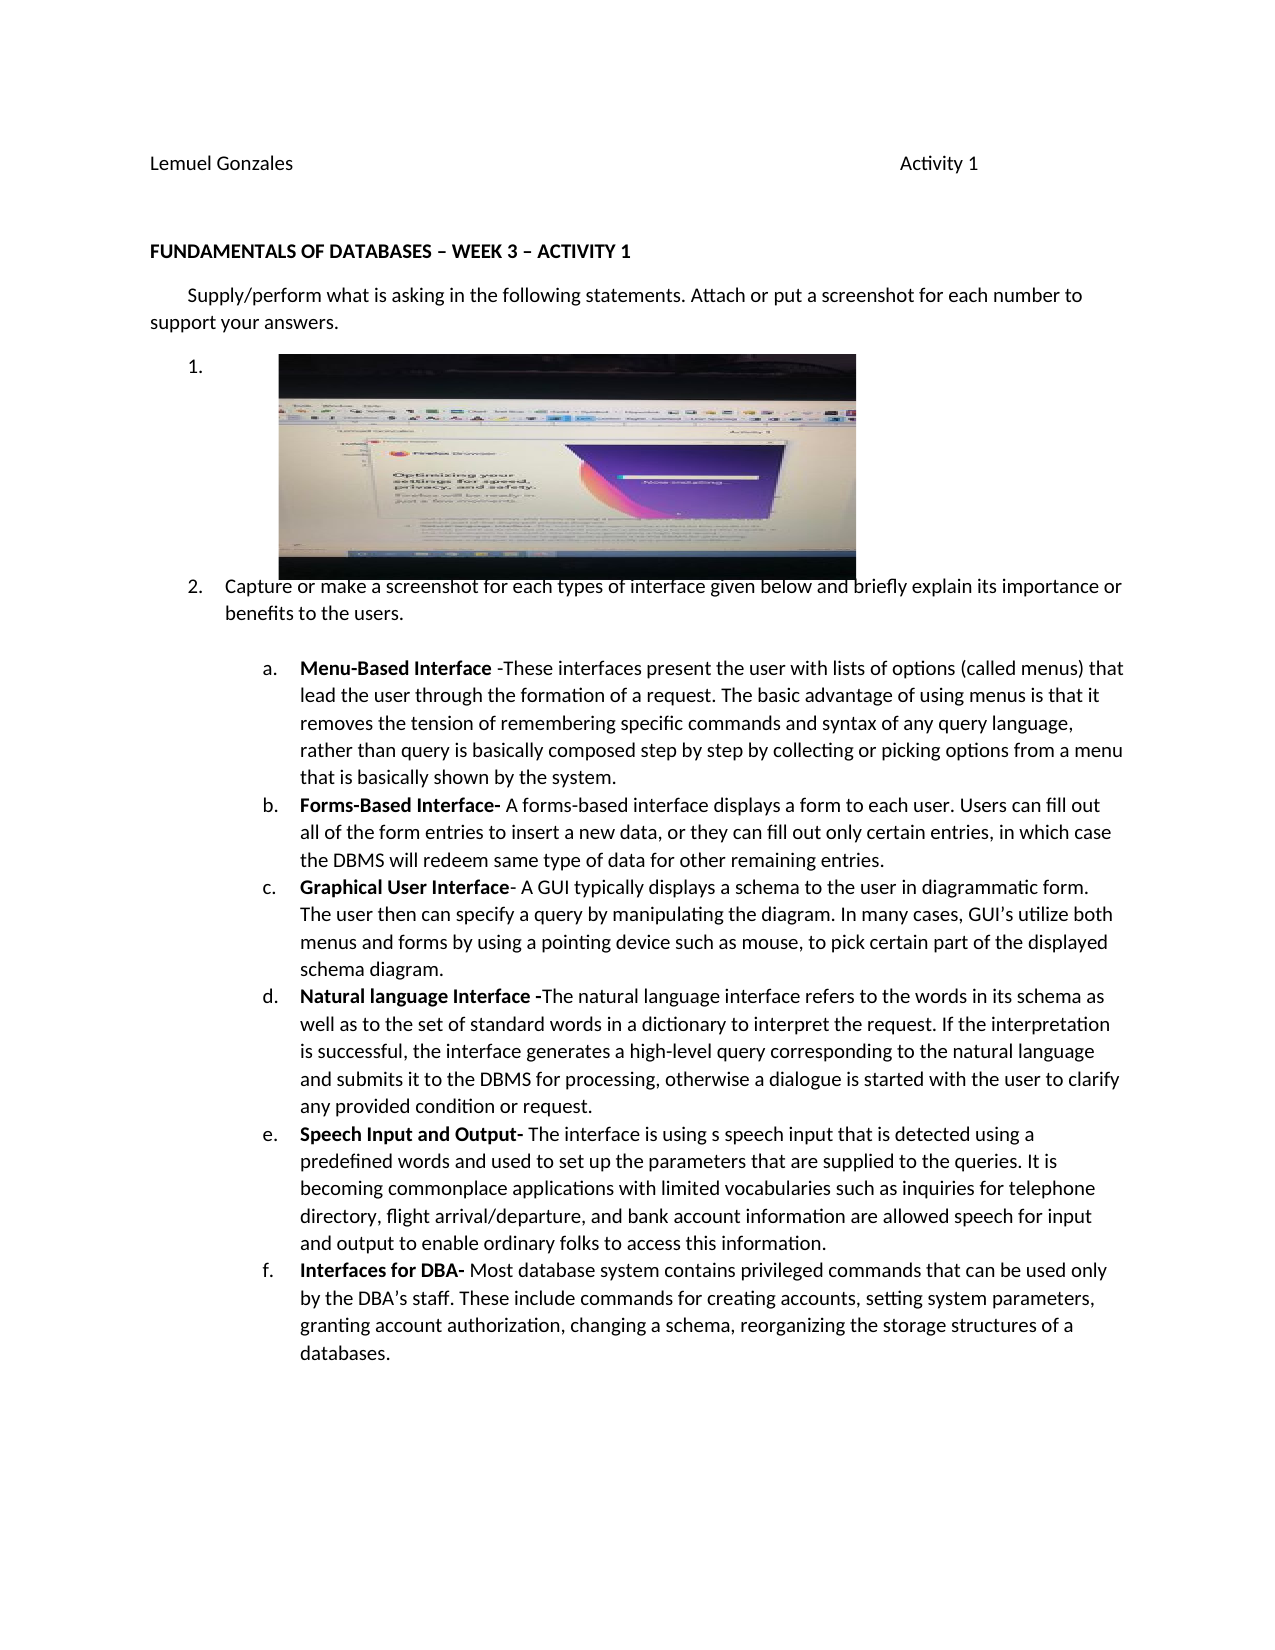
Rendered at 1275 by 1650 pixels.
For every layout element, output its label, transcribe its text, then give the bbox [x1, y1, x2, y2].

list Interfaces for DBA- Most database system contains privileged commands that can be used only by the DBA’s staff. These include commands for creating accounts, setting system parameters, granting account authorization, changing a schema, reorganizing the storage structures of a databases. [262, 1258, 1125, 1365]
text Supply/perform what is asking in the following statements. Attach or put a screenshot for each number to support your answers. [150, 282, 1125, 335]
list Speech Input and Output- The interface is using s speech input that is detected using a predefined words and used to set up the parameters that are supplied to the queries. It is becoming commonplace applications with limited vocabularies such as inquiries for telephone directory, flight arrival/departure, and bank account information are allowed speech for input and output to enable ordinary folks to access this information. [262, 1121, 1125, 1256]
list Menu-Based Interface -These interfaces present the user with lists of options (called menus) that lead the user through the formation of a request. The basic advantage of using menus is that it removes the tension of remembering specific commands and syntax of any query language, rather than query is basically composed step by step by collecting or picking options from a menu that is basically shown by the system. [262, 655, 1125, 790]
list Forms-Based Interface- A forms-based interface displays a form to each user. Users can fill out all of the form entries to insert a new data, or they can fill out only certain entries, in which case the DBMS will redeem same type of data for other remaining entries. [262, 792, 1125, 872]
list Natural language Interface -The natural language interface refers to the words in its schema as well as to the set of standard words in a dictionary to interpret the request. If the interpretation is successful, the interface generates a high-level query corresponding to the natural language and submits it to the DBMS for processing, otherwise a dialogue is started with the user to clarify any provided condition or request. [262, 984, 1125, 1119]
text FUNDAMENTALS OF DATABASES – WEEK 3 – ACTIVITY 1 [150, 238, 1125, 263]
picture [278, 354, 857, 580]
text Lemuel Gonzales Activity 1 [150, 150, 1125, 175]
list Graphical User Interface- A GUI typically displays a schema to the user in diagrammatic form. The user then can specify a query by manipulating the diagram. In many cases, GUI’s utilize both menus and forms by using a pointing device such as mouse, to pick certain part of the displayed schema diagram. [262, 874, 1125, 982]
list Capture or make a screenshot for each types of interface given below and briefly explain its importance or benefits to the users. [187, 573, 1125, 626]
